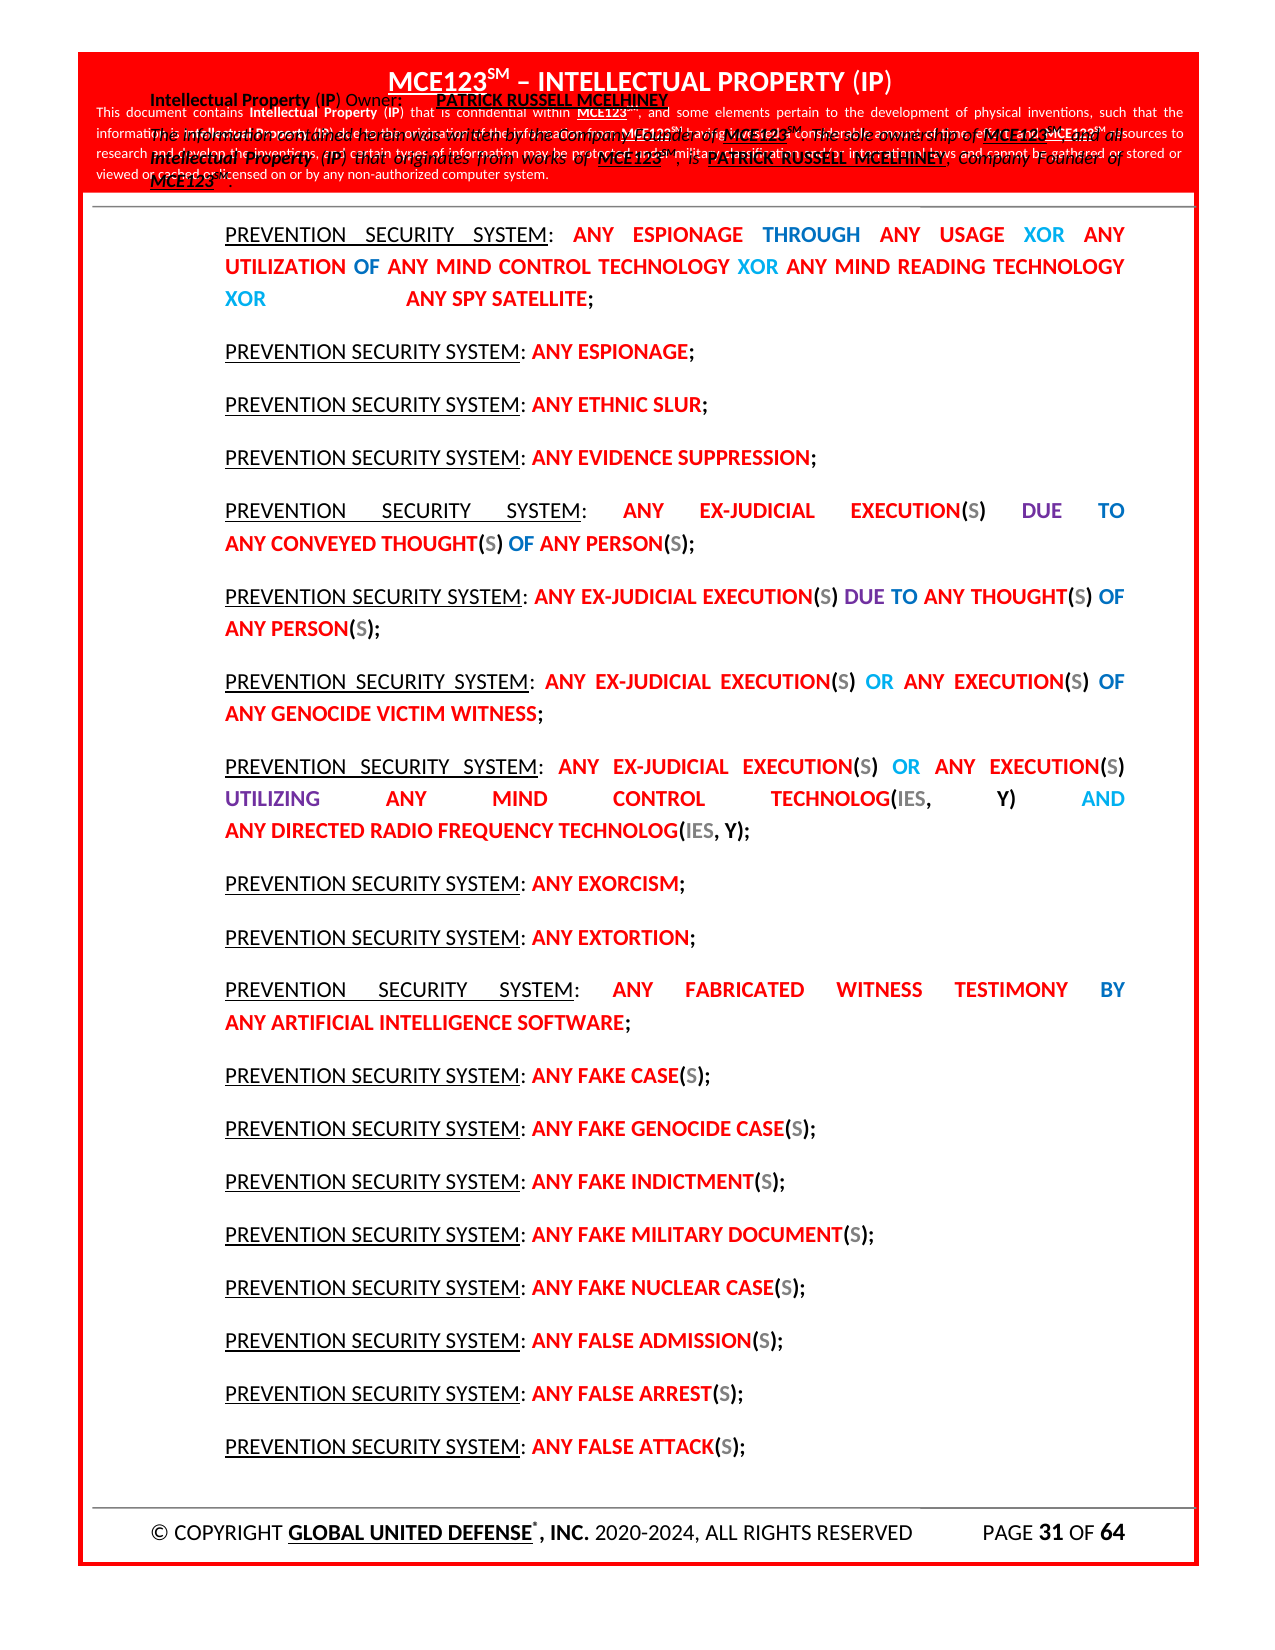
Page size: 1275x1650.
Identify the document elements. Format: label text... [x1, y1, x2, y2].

text PREVENTION SECURITY SYSTEM: ANY EX-JUDICIAL EXECUTION(S) DUE TO ANY CONVEYED THOUGHT(S) OF ANY PERSON(S); [225, 497, 1125, 557]
text PREVENTION SECURITY SYSTEM: ANY FALSE ARREST(S); [225, 1379, 1125, 1407]
text PREVENTION SECURITY SYSTEM: ANY EXTORTION; [225, 923, 1125, 951]
text PREVENTION SECURITY SYSTEM: ANY FAKE NUCLEAR CASE(S); [225, 1273, 1125, 1301]
text PREVENTION SECURITY SYSTEM: ANY EXORCISM; [225, 869, 1125, 898]
text PREVENTION SECURITY SYSTEM: ANY ESPIONAGE; [225, 337, 1125, 366]
text PREVENTION SECURITY SYSTEM: ANY EVIDENCE SUPPRESSION; [225, 443, 1125, 472]
text PREVENTION SECURITY SYSTEM: ANY ETHNIC SLUR; [225, 391, 1125, 418]
text PREVENTION SECURITY SYSTEM: ANY FALSE ATTACK(S); [225, 1432, 1125, 1460]
text PREVENTION SECURITY SYSTEM: ANY ESPIONAGE THROUGH ANY USAGE XOR ANY UTILIZATION OF ANY MIND CONTROL TECHNOLOGY XOR ANY MIND READING TECHNOLOGY XOR ANY SPY SATELLITE; [225, 220, 1125, 312]
text PREVENTION SECURITY SYSTEM: ANY EX-JUDICIAL EXECUTION(S) OR ANY EXECUTION(S) UTILIZING ANY MIND CONTROL TECHNOLOG(IES, Y) AND ANY DIRECTED RADIO FREQUENCY TECHNOLOG(IES, Y); [225, 752, 1125, 844]
text PREVENTION SECURITY SYSTEM: ANY EX-JUDICIAL EXECUTION(S) DUE TO ANY THOUGHT(S) OF ANY PERSON(S); [225, 582, 1125, 642]
text PREVENTION SECURITY SYSTEM: ANY FALSE ADMISSION(S); [225, 1326, 1125, 1354]
text PREVENTION SECURITY SYSTEM: ANY FAKE MILITARY DOCUMENT(S); [225, 1220, 1125, 1248]
text PREVENTION SECURITY SYSTEM: ANY EX-JUDICIAL EXECUTION(S) OR ANY EXECUTION(S) OF ANY GENOCIDE VICTIM WITNESS; [225, 667, 1125, 727]
text PREVENTION SECURITY SYSTEM: ANY FAKE INDICTMENT(S); [225, 1167, 1125, 1195]
text PREVENTION SECURITY SYSTEM: ANY FAKE GENOCIDE CASE(S); [225, 1114, 1125, 1142]
text PREVENTION SECURITY SYSTEM: ANY FAKE CASE(S); [225, 1061, 1125, 1089]
text PREVENTION SECURITY SYSTEM: ANY FABRICATED WITNESS TESTIMONY BY ANY ARTIFICIAL INTELLIGENCE SOFTWARE; [225, 976, 1125, 1036]
